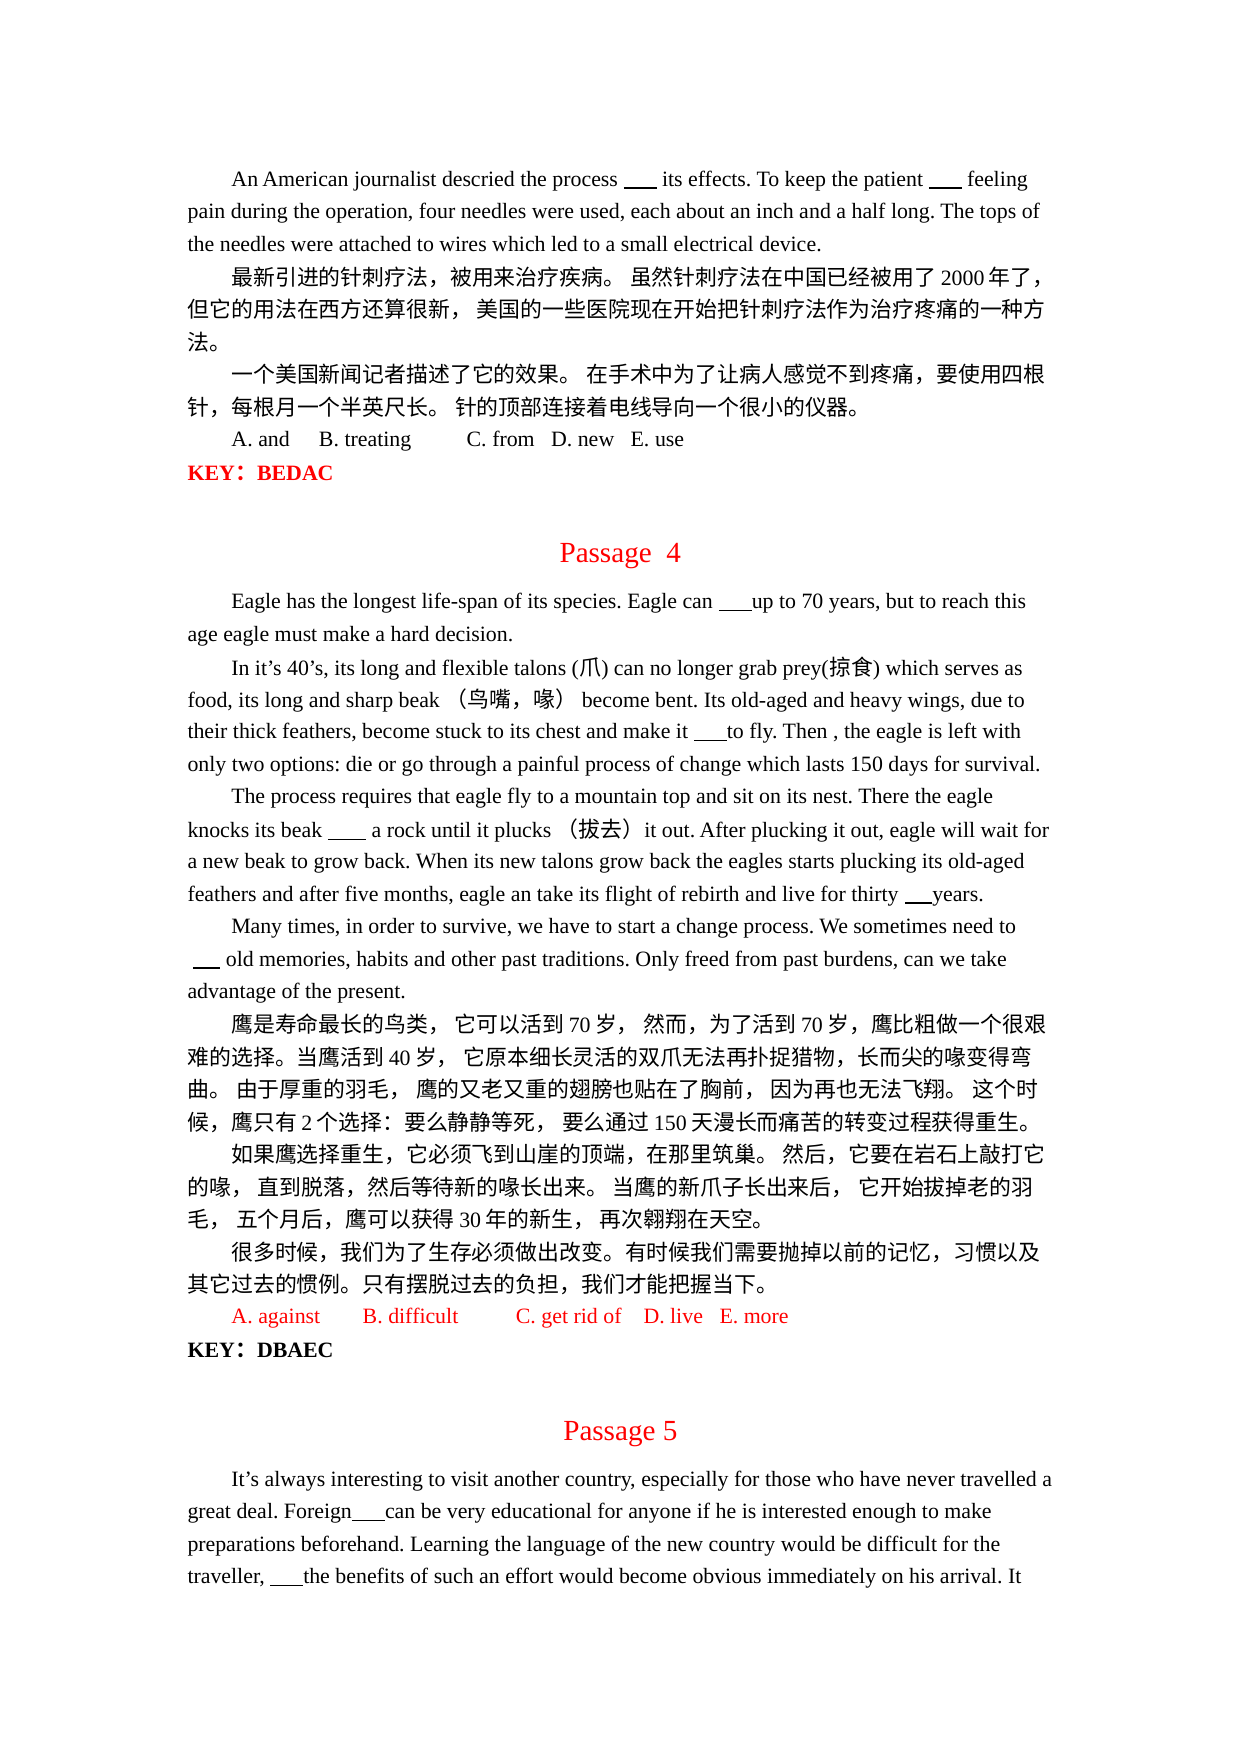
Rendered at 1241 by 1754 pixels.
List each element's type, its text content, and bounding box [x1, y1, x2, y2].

text A. and B. treating C. from D. new E. use [187, 422, 1050, 454]
text A. against B. difficult C. get rid of D. live E. more [187, 1299, 1050, 1332]
text 一个美国新闻记者描述了它的效果。 在手术中为了让病人感觉不到疼痛，要使用四根针，每根月一个半英尺长。 针的顶部连接着电线导向一个很小的仪器。 [187, 357, 1053, 422]
text Eagle has the longest life-span of its species. Eagle can up to 70 years, but to reach this age eagle must make a hard decision. [187, 584, 1053, 649]
text KEY：BEDAC [187, 454, 1053, 487]
text The process requires that eagle fly to a mountain top and sit on its nest. There the eagle knocks its beak a rock until it plucks （拔去）it out. After plucking it out, eagle will wait for a new beak to grow back. When its new talons grow back the eagles starts plucking its old-aged feathers and after five months, eagle an take its flight of rebirth and live for thirty years. [187, 779, 1053, 909]
text KEY：DBAEC [187, 1332, 1053, 1364]
text In it’s 40’s, its long and flexible talons (爪) can no longer grab prey(掠食) which serves as food, its long and sharp beak （鸟嘴，喙） become bent. Its old-aged and heavy wings, due to their thick feathers, become stuck to its chest and make it to fly. Then , the eagle is left with only two options: die or go through a painful process of change which lasts 150 days for survival. [187, 649, 1053, 779]
text Passage 5 [187, 1397, 1053, 1462]
text 如果鹰选择重生，它必须飞到山崖的顶端，在那里筑巢。 然后，它要在岩石上敲打它的喙， 直到脱落，然后等待新的喙长出来。 当鹰的新爪子长出来后， 它开始拔掉老的羽毛， 五个月后，鹰可以获得30年的新生， 再次翱翔在天空。 [187, 1137, 1053, 1234]
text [187, 1462, 1053, 1592]
text Passage 4 [187, 519, 1053, 584]
text 最新引进的针刺疗法，被用来治疗疾病。 虽然针刺疗法在中国已经被用了2000年了，但它的用法在西方还算很新， 美国的一些医院现在开始把针刺疗法作为治疗疼痛的一种方法。 [187, 259, 1053, 357]
text An American journalist descried the process its effects. To keep the patient feeling pain during the operation, four needles were used, each about an inch and a half long. The tops of the needles were attached to wires which led to a small electrical device. [187, 162, 1053, 259]
text old memories, habits and other past traditions. Only freed from past burdens, can we take advantage of the present. [187, 942, 1053, 1007]
text 很多时候，我们为了生存必须做出改变。有时候我们需要抛掉以前的记忆，习惯以及其它过去的惯例。只有摆脱过去的负担，我们才能把握当下。 [187, 1234, 1053, 1299]
text 鹰是寿命最长的鸟类， 它可以活到70岁， 然而，为了活到70岁，鹰比粗做一个很艰难的选择。当鹰活到40岁， 它原本细长灵活的双爪无法再扑捉猎物，长而尖的喙变得弯曲。 由于厚重的羽毛， 鹰的又老又重的翅膀也贴在了胸前， 因为再也无法飞翔。 这个时候，鹰只有2个选择：要么静静等死， 要么通过150天漫长而痛苦的转变过程获得重生。 [187, 1007, 1053, 1137]
text Many times, in order to survive, we have to start a change process. We sometimes need to [187, 909, 1053, 942]
